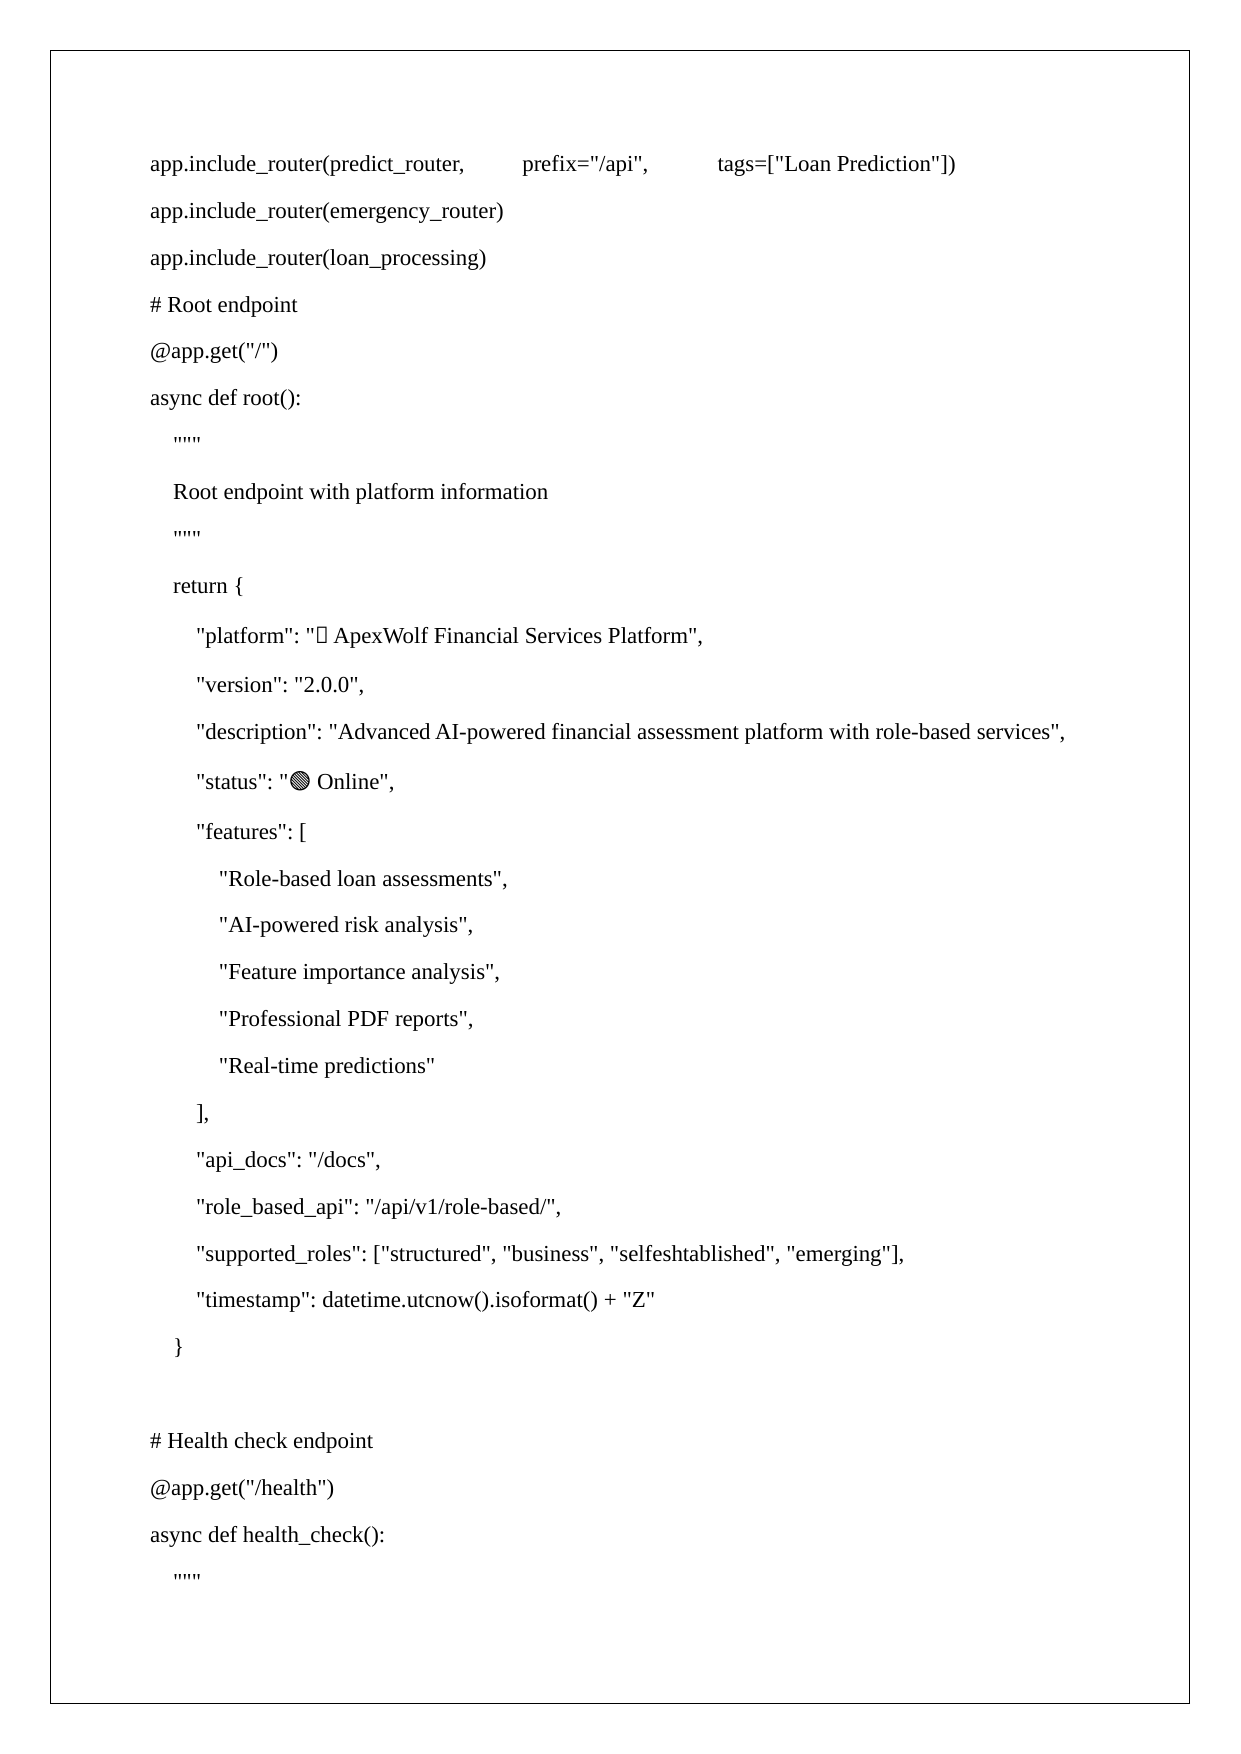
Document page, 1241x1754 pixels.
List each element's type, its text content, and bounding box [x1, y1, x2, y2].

text Root endpoint with platform information [150, 478, 1090, 504]
text @app.get("/health") [150, 1474, 1090, 1500]
text "timestamp": datetime.utcnow().isoformat() + "Z" [150, 1286, 1090, 1313]
text """ [150, 1568, 1090, 1594]
text "role_based_api": "/api/v1/role-based/", [150, 1193, 1090, 1219]
text async def health_check(): [150, 1521, 1090, 1547]
text "platform": "🐺 ApexWolf Financial Services Platform", [150, 619, 1090, 650]
text return { [150, 572, 1090, 598]
text "api_docs": "/docs", [150, 1146, 1090, 1172]
text "Professional PDF reports", [150, 1005, 1090, 1032]
text # Health check endpoint [150, 1427, 1090, 1453]
text """ [150, 525, 1090, 551]
text # Root endpoint [150, 291, 1090, 317]
text ], [150, 1099, 1090, 1125]
text async def root(): [150, 384, 1090, 411]
text """ [150, 431, 1090, 458]
text "description": "Advanced AI-powered financial assessment platform with role-based services", [150, 718, 1090, 744]
text "AI-powered risk analysis", [150, 911, 1090, 938]
text "Real-time predictions" [150, 1052, 1090, 1078]
text "features": [ [150, 818, 1090, 844]
text "Role-based loan assessments", [150, 864, 1090, 891]
text "supported_roles": ["structured", "business", "selfeshtablished", "emerging"], [150, 1239, 1090, 1266]
text app.include_router(loan_processing) [150, 244, 1090, 270]
text app.include_router(emergency_router) [150, 197, 1090, 223]
text @app.get("/") [150, 337, 1090, 364]
text "status": "🟢 Online", [150, 765, 1090, 796]
text "version": "2.0.0", [150, 671, 1090, 698]
text app.include_router(predict_router, prefix="/api", tags=["Loan Prediction"]) [150, 150, 1090, 176]
text "Feature importance analysis", [150, 958, 1090, 985]
text } [150, 1333, 1090, 1360]
